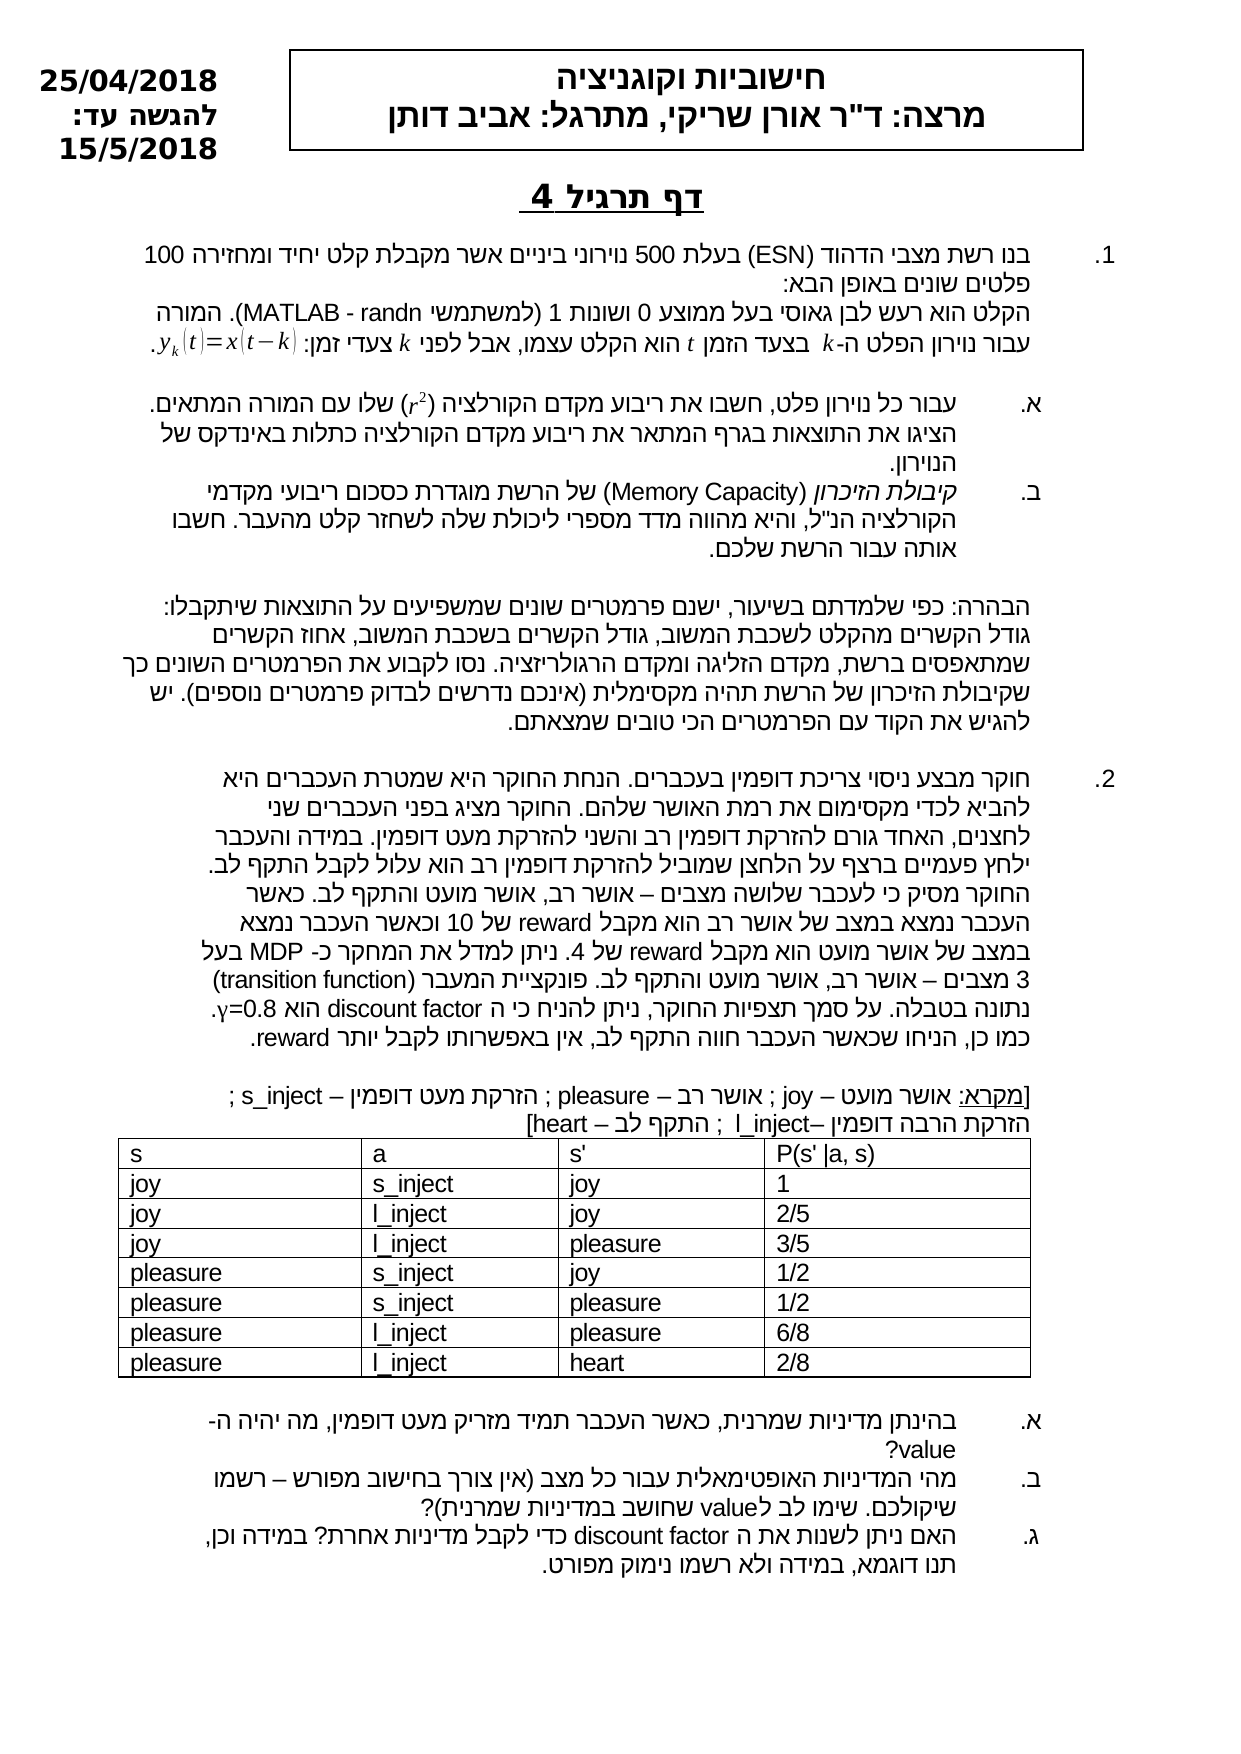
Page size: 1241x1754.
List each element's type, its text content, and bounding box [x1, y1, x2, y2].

table_cell pleasure [559, 1229, 764, 1257]
table_header a [362, 1139, 558, 1168]
table_cell pleasure [119, 1288, 361, 1317]
list בהינתן מדיניות שמרנית, כאשר העכבר תמיד מזריק מעט דופמין, מה יהיה ה-value? [192, 1406, 1031, 1464]
table_cell 3/5 [765, 1229, 1030, 1257]
text הבהרה: כפי שלמדתם בשיעור, ישנם פרמטרים שונים שמשפיעים על התוצאות שיתקבלו: גודל הקשרים מהקלט לשכבת המשוב, גודל הקשרים בשכבת המשוב, אחוז הקשרים שמתאפסים ברשת, מקדם הזליגה ומקדם הרגולריזציה. נסו לקבוע את הפרמטרים השונים כך שקיבולת הזיכרון של הרשת תהיה מקסימלית (אינכם נדרשים לבדוק פרמטרים נוספים). יש להגיש את הקוד עם הפרמטרים הכי טובים שמצאתם. [118, 592, 1031, 736]
table_header s [119, 1139, 361, 1168]
table_cell 2/8 [765, 1348, 1030, 1376]
table_cell 1/2 [765, 1258, 1030, 1287]
table_header P(s' |a, s) [765, 1139, 1030, 1168]
list בנו רשת מצבי הדהוד (ESN) בעלת 500 נוירוני ביניים אשר מקבלת קלט יחיד ומחזירה 100 פלטים שונים באופן הבא: [118, 240, 1104, 298]
table_cell s_inject [362, 1288, 558, 1317]
table_cell joy [559, 1169, 764, 1198]
table_cell l_inject [362, 1318, 558, 1347]
table_cell pleasure [119, 1258, 361, 1287]
list עבור כל נוירון פלט, חשבו את ריבוע מקדם הקורלציה () שלו עם המורה המתאים. הציגו את התוצאות בגרף המתאר את ריבוע מקדם הקורלציה כתלות באינדקס של הנוירון. [118, 388, 1031, 477]
table_cell pleasure [559, 1318, 764, 1347]
table_cell s_inject [362, 1258, 558, 1287]
table_cell joy [559, 1258, 764, 1287]
list קיבולת הזיכרון (Memory Capacity) של הרשת מוגדרת כסכום ריבועי מקדמי הקורלציה הנ"ל, והיא מהווה מדד מספרי ליכולת שלה לשחזר קלט מהעבר. חשבו אותה עבור הרשת שלכם. [118, 477, 1031, 563]
table_cell l_inject [362, 1348, 558, 1376]
list הקלט הוא רעש לבן גאוסי בעל ממוצע 0 ושונות 1 (למשתמשי MATLAB - randn). המורה עבור נוירון הפלט ה- בצעד הזמן הוא הקלט עצמו, אבל לפני צעדי זמן: . [118, 298, 1031, 359]
table_cell joy [559, 1199, 764, 1227]
table_cell s_inject [362, 1169, 558, 1198]
table_cell heart [559, 1348, 764, 1376]
table_cell 2/5 [765, 1199, 1030, 1227]
text דף תרגיל 4 [118, 177, 1104, 240]
table_cell joy [119, 1169, 361, 1198]
table_cell pleasure [119, 1348, 361, 1376]
list מהי המדיניות האופטימאלית עבור כל מצב (אין צורך בחישוב מפורש – רשמו שיקולכם. שימו לב לvalue שחושב במדיניות שמרנית)? [192, 1464, 1031, 1521]
table_cell pleasure [559, 1288, 764, 1317]
text [מקרא: אושר מועט – joy ; אושר רב – pleasure ; הזרקת מעט דופמין – s_inject ; הזרקת הרבה דופמין –l_inject ; התקף לב – heart] [192, 1052, 1031, 1138]
table_cell l_inject [362, 1229, 558, 1257]
table_cell 1/2 [765, 1288, 1030, 1317]
table_header s' [559, 1139, 764, 1168]
table_cell 1 [765, 1169, 1030, 1198]
table_cell l_inject [362, 1199, 558, 1227]
table_cell joy [119, 1199, 361, 1227]
table_cell joy [119, 1229, 361, 1257]
table_cell 6/8 [765, 1318, 1030, 1347]
list חוקר מבצע ניסוי צריכת דופמין בעכברים. הנחת החוקר היא שמטרת העכברים היא להביא לכדי מקסימום את רמת האושר שלהם. החוקר מציג בפני העכברים שני לחצנים, האחד גורם להזרקת דופמין רב והשני להזרקת מעט דופמין. במידה והעכבר ילחץ פעמיים ברצף על הלחצן שמוביל להזרקת דופמין רב הוא עלול לקבל התקף לב. החוקר מסיק כי לעכבר שלושה מצבים – אושר רב, אושר מועט והתקף לב. כאשר העכבר נמצא במצב של אושר רב הוא מקבל reward של 10 וכאשר העכבר נמצא במצב של אושר מועט הוא מקבל reward של 4. ניתן למדל את המחקר כ- MDP בעל 3 מצבים – אושר רב, אושר מועט והתקף לב. פונקציית המעבר (transition function) נתונה בטבלה. על סמך תצפיות החוקר, ניתן להניח כי ה discount factor הוא 0.8=γ. כמו כן, הניחו שכאשר העכבר חווה התקף לב, אין באפשרותו לקבל יותר reward. [192, 764, 1104, 1052]
table_cell pleasure [119, 1318, 361, 1347]
list האם ניתן לשנות את ה discount factor כדי לקבל מדיניות אחרת? במידה וכן, תנו דוגמא, במידה ולא רשמו נימוק מפורט. [192, 1521, 1031, 1579]
